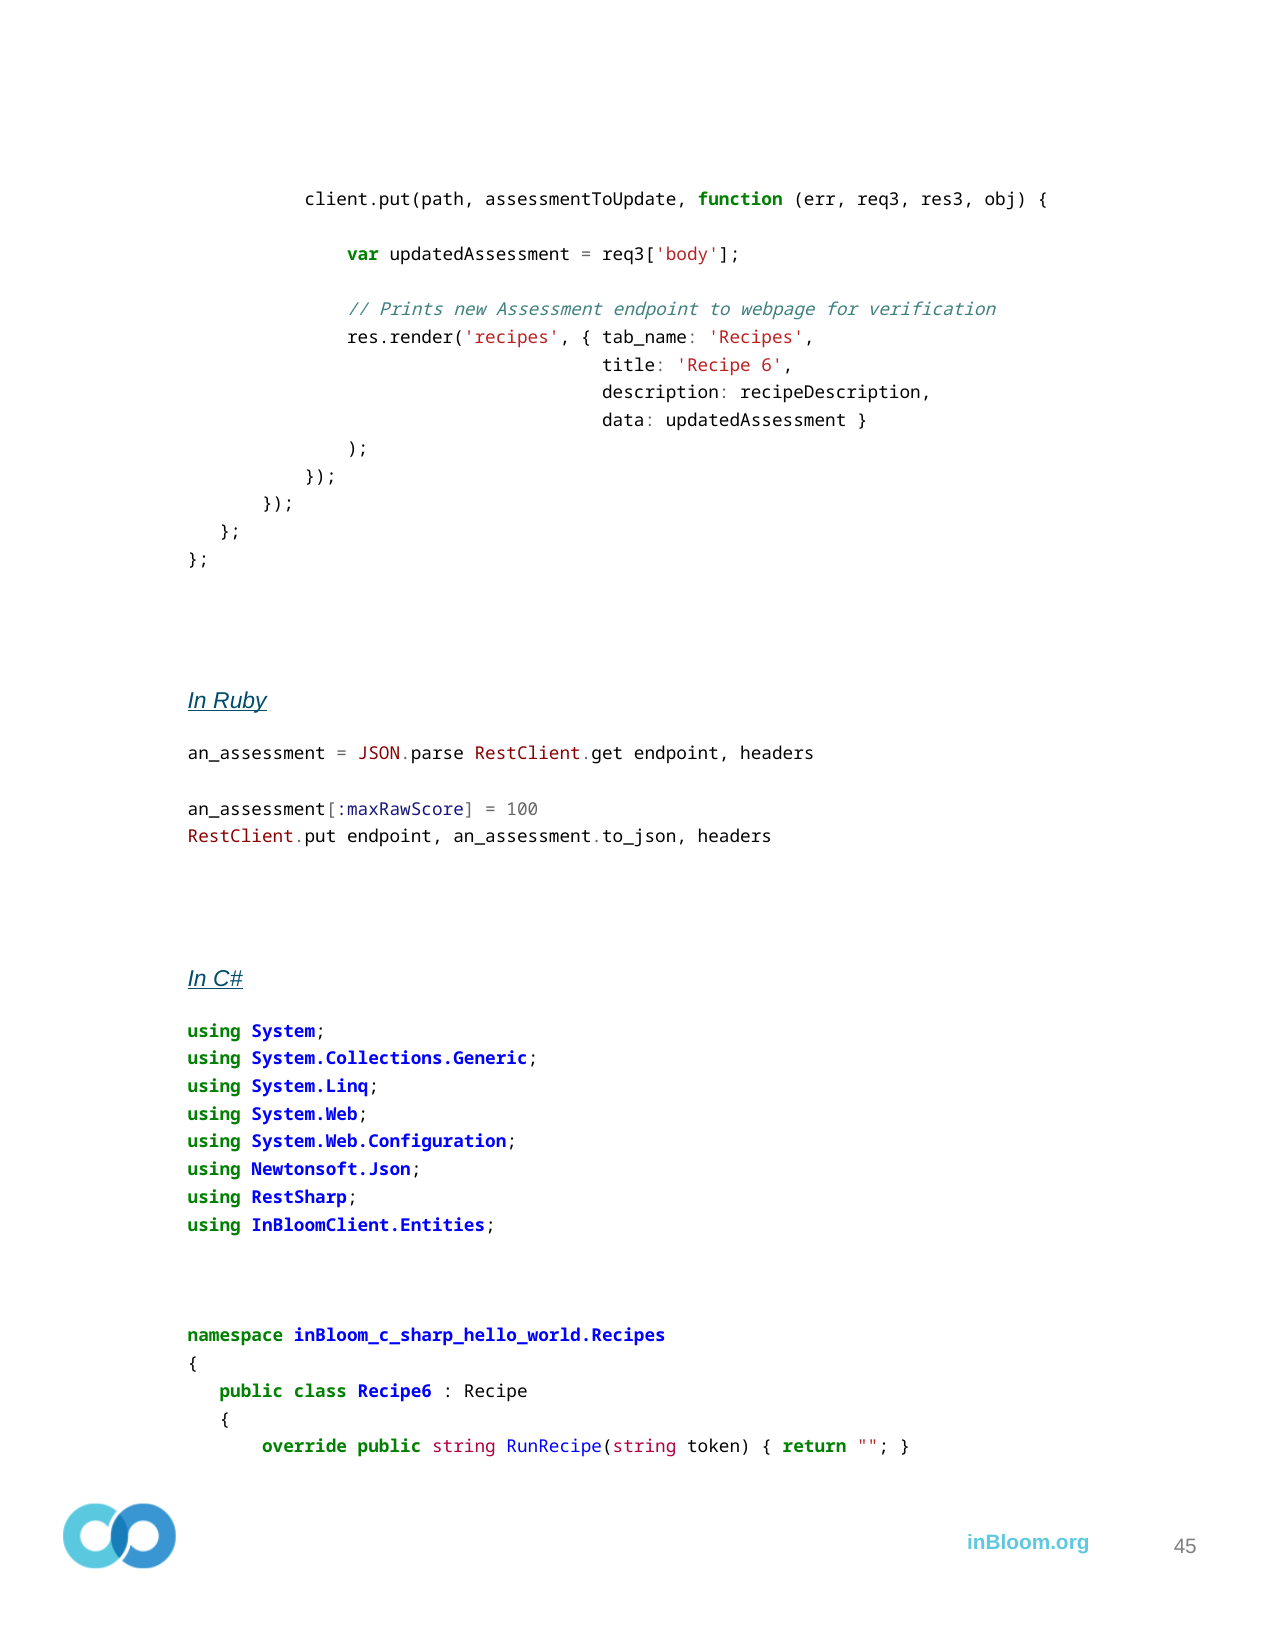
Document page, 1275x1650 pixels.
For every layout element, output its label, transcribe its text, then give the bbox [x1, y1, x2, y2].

subtitle In Ruby [187, 687, 1087, 714]
text description: recipeDescription, data: updatedAssessment } ); }); }); }; }; [187, 380, 1087, 570]
text an_assessment = JSON.parse RestClient.get endpoint, headers an_assessment[:maxRawScore] = 100 RestClient.put endpoint, an_assessment.to_json, headers [187, 741, 1087, 848]
subtitle In C# [187, 965, 1087, 991]
picture [53, 1492, 926, 1608]
